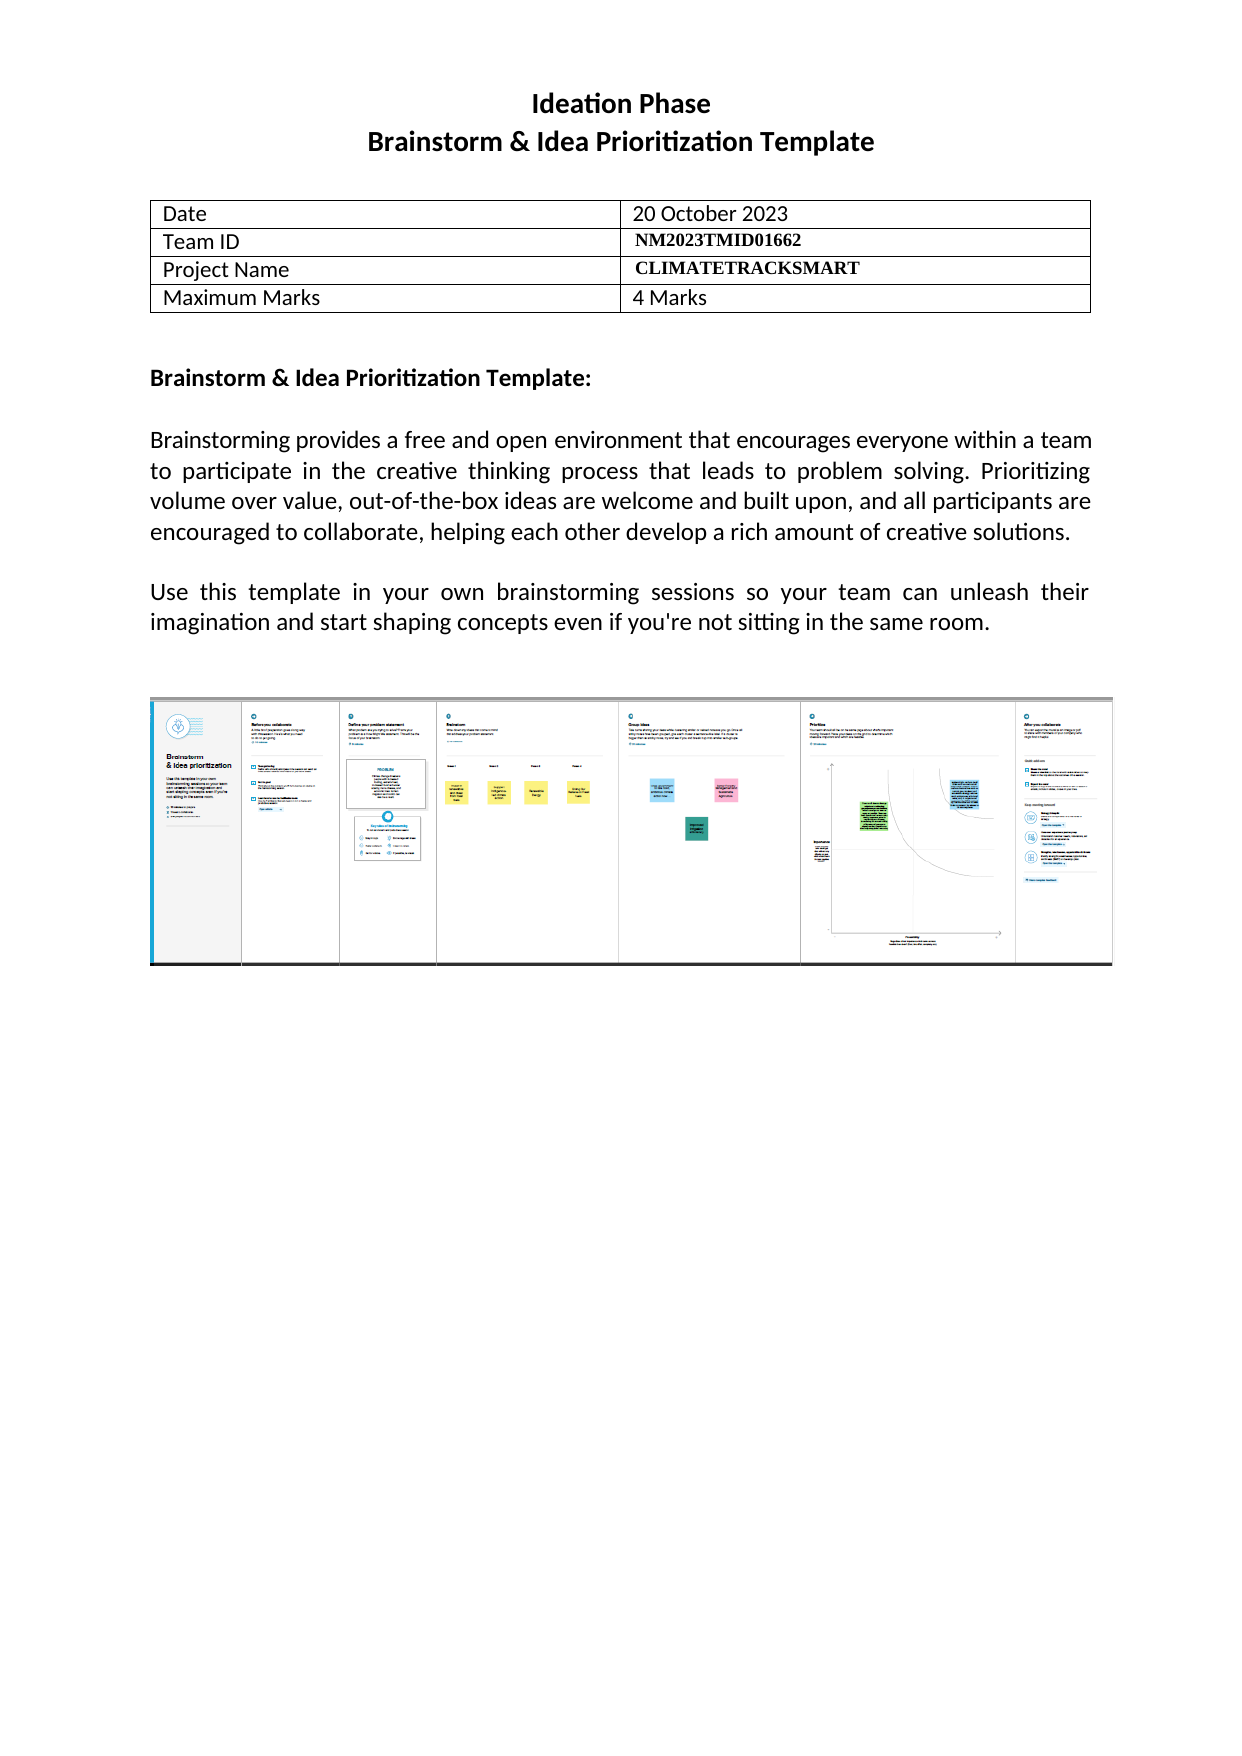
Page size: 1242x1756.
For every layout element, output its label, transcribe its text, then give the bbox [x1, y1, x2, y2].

table_cell 4 Marks [621, 285, 1090, 312]
table_cell Project Name [151, 257, 620, 284]
table_cell Team ID [151, 229, 620, 256]
text Brainstorm & Idea Prioritization Template [365, 123, 877, 159]
table_header Date [151, 201, 620, 228]
text Use this template in your own brainstorming sessions so your team can unleash their imagination and start shaping concepts even if you're not sitting in the same room. [150, 576, 1091, 637]
table_cell NM2023TMID01662 [621, 229, 1090, 256]
table_cell Maximum Marks [151, 285, 620, 312]
text Brainstorming provides a free and open environment that encourages everyone within a team to participate in the creative thinking process that leads to problem solving. Prioritizing volume over value, out-of-the-box ideas are welcome and built upon, and all participants are encouraged to collaborate, helping each other develop a rich amount of creative solutions. [150, 424, 1092, 546]
picture [150, 697, 1115, 966]
table_header 20 October 2023 [621, 201, 1090, 228]
subtitle Brainstorm & Idea Prioritization Template: [150, 362, 1104, 393]
table_cell CLIMATETRACKSMART [621, 257, 1090, 284]
subtitle Ideation Phase [365, 85, 877, 120]
